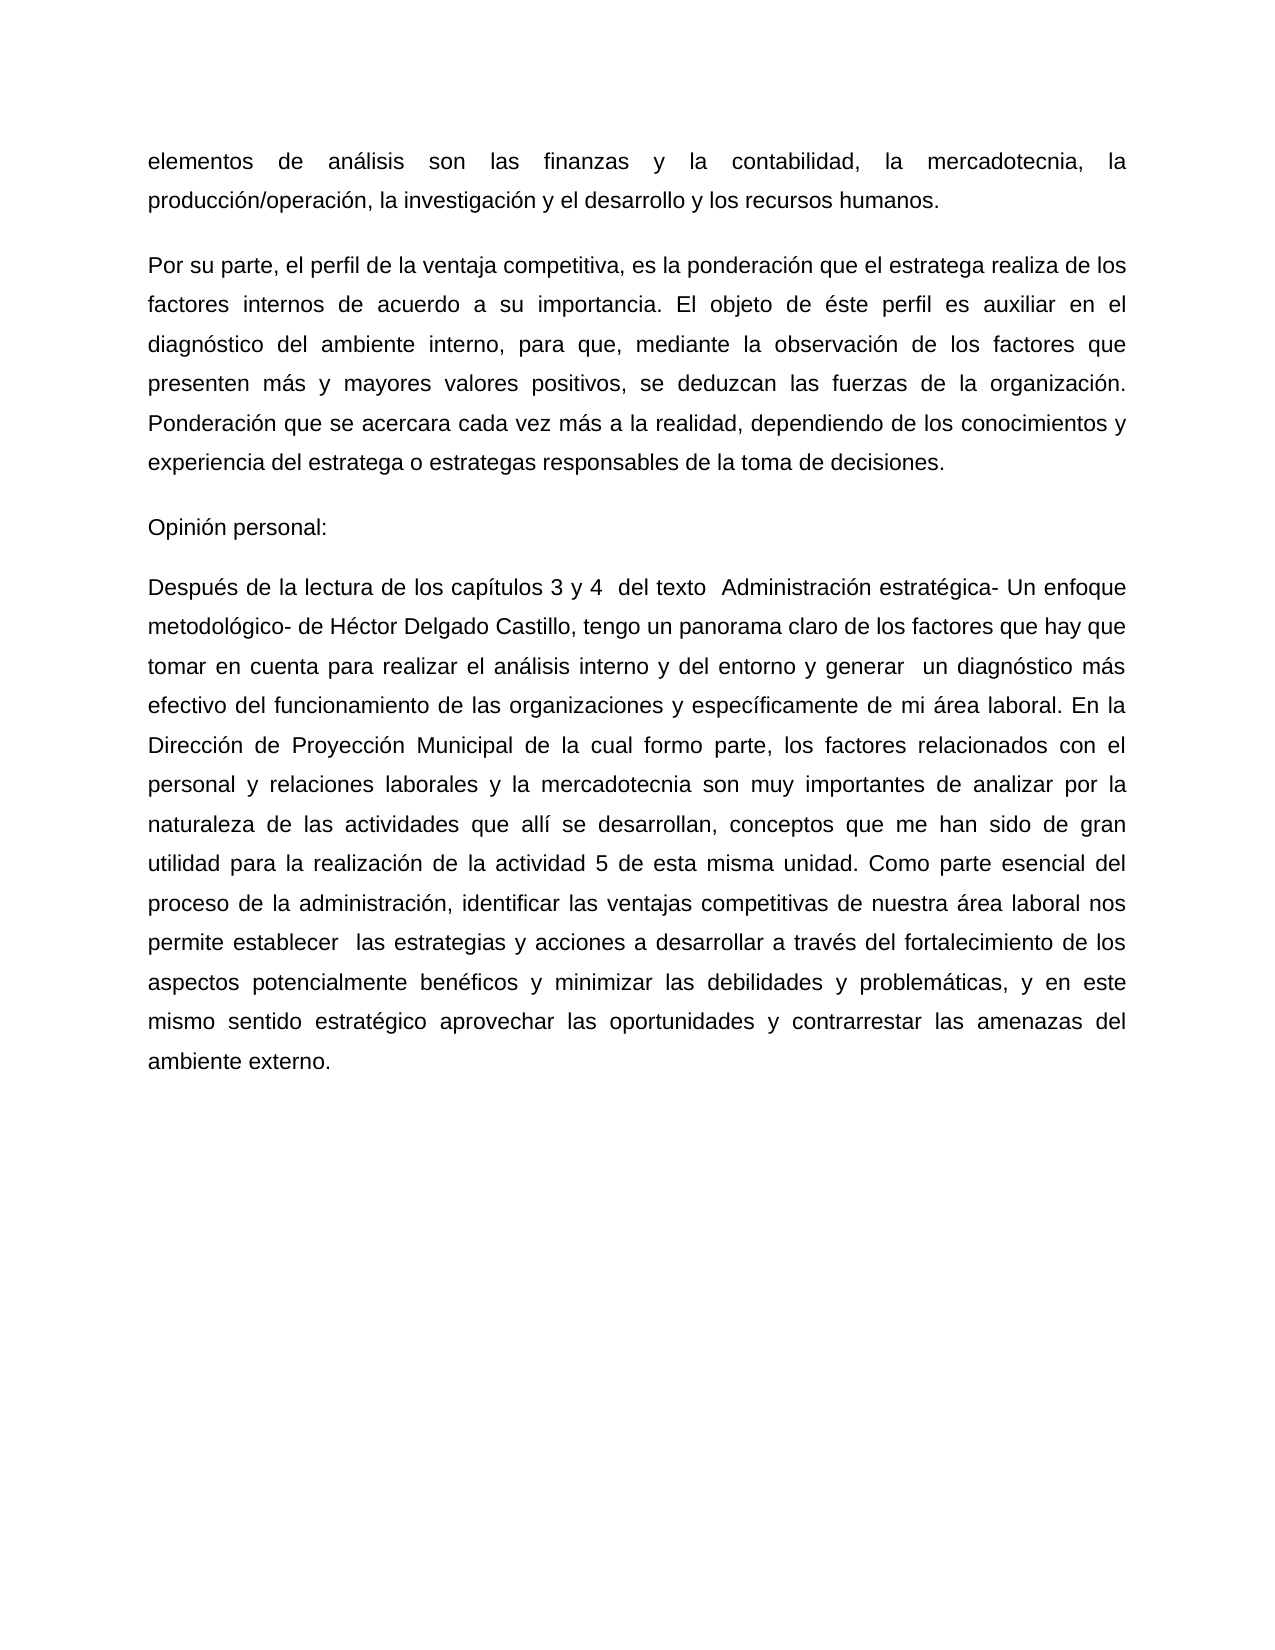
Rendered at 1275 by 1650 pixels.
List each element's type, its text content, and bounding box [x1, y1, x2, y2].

text Por su parte, el perfil de la ventaja competitiva, es la ponderación que el estratega realiza de los factores internos de acuerdo a su importancia. El objeto de éste perfil es auxiliar en el diagnóstico del ambiente interno, para que, mediante la observación de los factores que presenten más y mayores valores positivos, se deduzcan las fuerzas de la organización. Ponderación que se acercara cada vez más a la realidad, dependiendo de los conocimientos y experiencia del estratega o estrategas responsables de la toma de decisiones. [148, 252, 1127, 475]
text Después de la lectura de los capítulos 3 y 4 del texto Administración estratégica- Un enfoque metodológico- de Héctor Delgado Castillo, tengo un panorama claro de los factores que hay que tomar en cuenta para realizar el análisis interno y del entorno y generar un diagnóstico más efectivo del funcionamiento de las organizaciones y específicamente de mi área laboral. En la Dirección de Proyección Municipal de la cual formo parte, los factores relacionados con el personal y relaciones laborales y la mercadotecnia son muy importantes de analizar por la naturaleza de las actividades que allí se desarrollan, conceptos que me han sido de gran utilidad para la realización de la actividad 5 de esta misma unidad. Como parte esencial del proceso de la administración, identificar las ventajas competitivas de nuestra área laboral nos permite establecer las estrategias y acciones a desarrollar a través del fortalecimiento de los aspectos potencialmente benéficos y minimizar las debilidades y problemáticas, y en este mismo sentido estratégico aprovechar las oportunidades y contrarrestar las amenazas del ambiente externo. [148, 574, 1127, 1074]
text Opinión personal: [148, 513, 1127, 540]
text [148, 148, 1127, 213]
